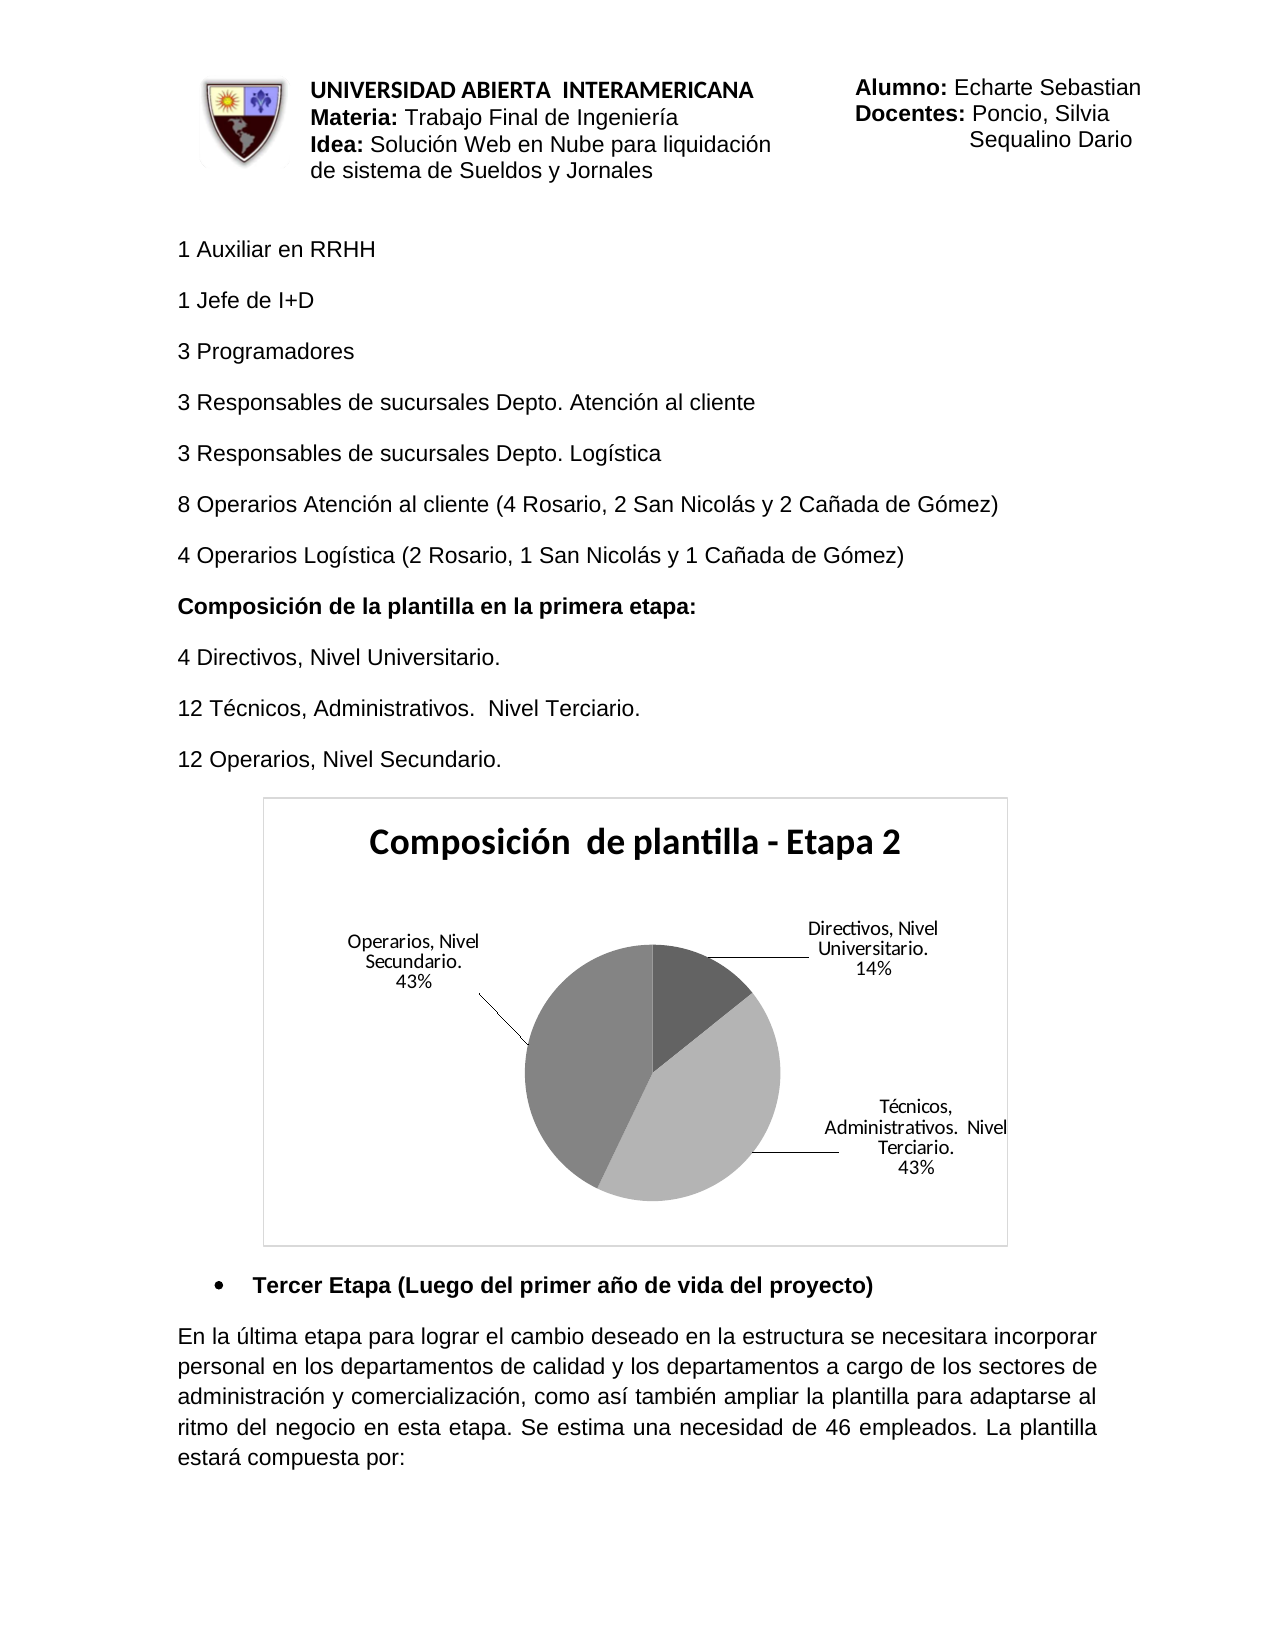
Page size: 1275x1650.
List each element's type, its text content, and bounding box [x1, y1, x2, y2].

text 12 Operarios, Nivel Secundario. [177, 746, 1098, 773]
text 3 Responsables de sucursales Depto. Logística [177, 440, 1098, 467]
text 12 Técnicos, Administrativos. Nivel Terciario. [177, 695, 1098, 722]
text 3 Responsables de sucursales Depto. Atención al cliente [177, 389, 1098, 416]
text 1 Jefe de I+D [177, 287, 1098, 313]
list Tercer Etapa (Luego del primer año de vida del proyecto) [215, 1272, 1098, 1298]
text En la última etapa para lograr el cambio deseado en la estructura se necesitara incorporar personal en los departamentos de calidad y los departamentos a cargo de los sectores de administración y comercialización, como así también ampliar la plantilla para adaptarse al ritmo del negocio en esta etapa. Se estima una necesidad de 46 empleados. La plantilla estará compuesta por: [177, 1323, 1098, 1470]
text 4 Directivos, Nivel Universitario. [177, 644, 1098, 671]
text 8 Operarios Atención al cliente (4 Rosario, 2 San Nicolás y 2 Cañada de Gómez) [177, 491, 1098, 518]
text 4 Operarios Logística (2 Rosario, 1 San Nicolás y 1 Cañada de Gómez) [177, 542, 1098, 569]
picture [198, 75, 291, 169]
text 3 Programadores [177, 338, 1098, 364]
text 1 Auxiliar en RRHH [177, 236, 1098, 262]
text Composición de la plantilla en la primera etapa: [177, 593, 1098, 620]
